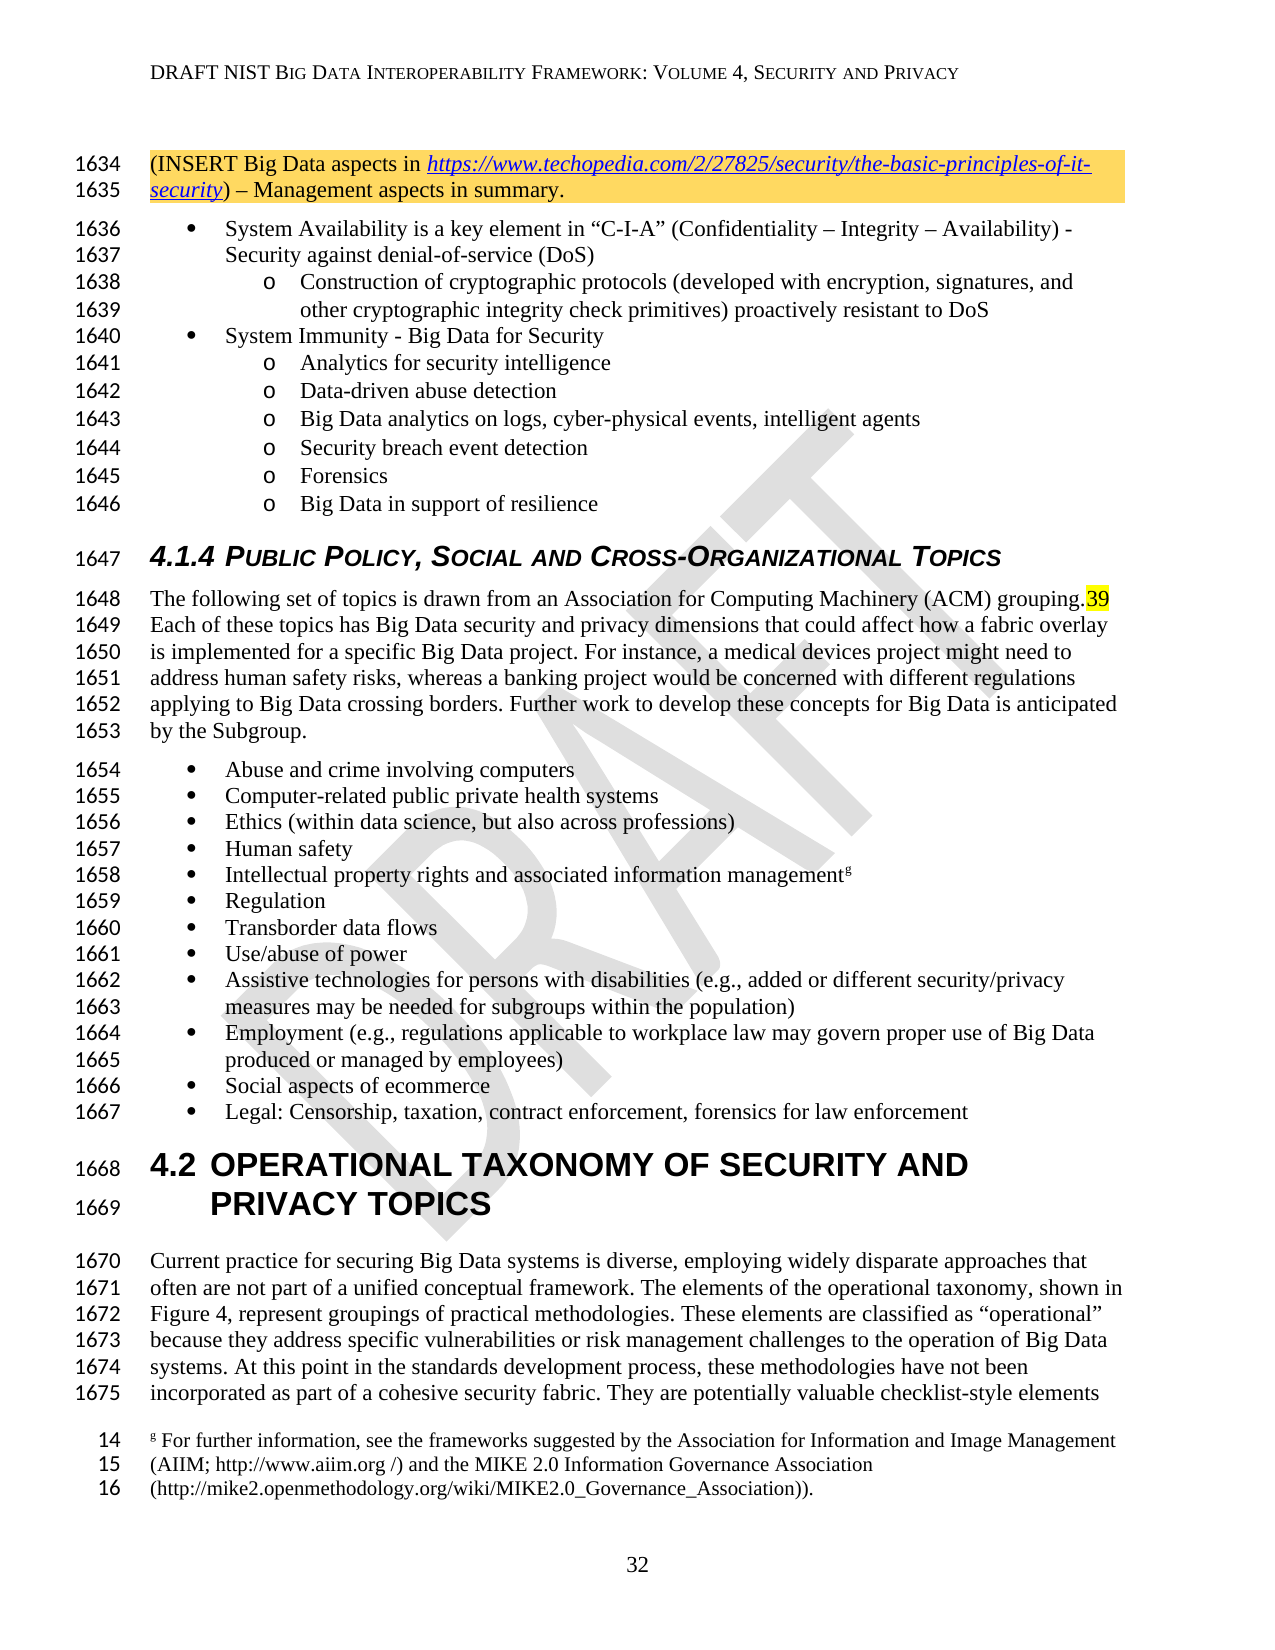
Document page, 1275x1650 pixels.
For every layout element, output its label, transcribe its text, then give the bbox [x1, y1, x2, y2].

list Regulation [187, 887, 1125, 914]
list Assistive technologies for persons with disabilities (e.g., added or different security/privacy measures may be needed for subgroups within the population) [187, 967, 1125, 1019]
list System Availability is a key element in “C-I-A” (Confidentiality – Integrity – Availability) - Security against denial-of-service (DoS) [187, 215, 1125, 268]
list Employment (e.g., regulations applicable to workplace law may govern proper use of Big Data produced or managed by employees) [187, 1019, 1125, 1072]
list Use/abuse of power [187, 940, 1125, 967]
list Transborder data flows [187, 914, 1125, 940]
list Human safety [187, 835, 1125, 861]
subtitle Operational Taxonomy of Security and Privacy Topics [150, 1146, 1125, 1222]
list Data-driven abuse detection [262, 377, 1125, 405]
list Analytics for security intelligence [262, 349, 1125, 377]
list Security breach event detection [262, 433, 1125, 462]
text The following set of topics is drawn from an Association for Computing Machinery (ACM) grouping.39 Each of these topics has Big Data security and privacy dimensions that could affect how a fabric overlay is implemented for a specific Big Data project. For instance, a medical devices project might need to address human safety risks, whereas a banking project would be concerned with different regulations applying to Big Data crossing borders. Further work to develop these concepts for Big Data is anticipated by the Subgroup. [150, 585, 1125, 743]
subtitle Public Policy, Social and Cross-Organizational Topics [150, 539, 1125, 573]
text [150, 1247, 1125, 1406]
list Legal: Censorship, taxation, contract enforcement, forensics for law enforcement [187, 1098, 1125, 1125]
list Forensics [262, 462, 1125, 490]
list Intellectual property rights and associated information management [187, 861, 1125, 887]
list Construction of cryptographic protocols (developed with encryption, signatures, and other cryptographic integrity check primitives) proactively resistant to DoS [262, 268, 1125, 322]
text (INSERT Big Data aspects in https://www.techopedia.com/2/27825/security/the-basic-principles-of-it-security) – Management aspects in summary. [150, 150, 1125, 203]
list Abuse and crime involving computers [187, 756, 1125, 782]
list Ethics (within data science, but also across professions) [187, 808, 1125, 835]
list Big Data analytics on logs, cyber-physical events, intelligent agents [262, 405, 1125, 433]
list System Immunity - Big Data for Security [187, 322, 1125, 349]
list Social aspects of ecommerce [187, 1072, 1125, 1098]
list Computer-related public private health systems [187, 782, 1125, 808]
list Big Data in support of resilience [262, 490, 1125, 518]
